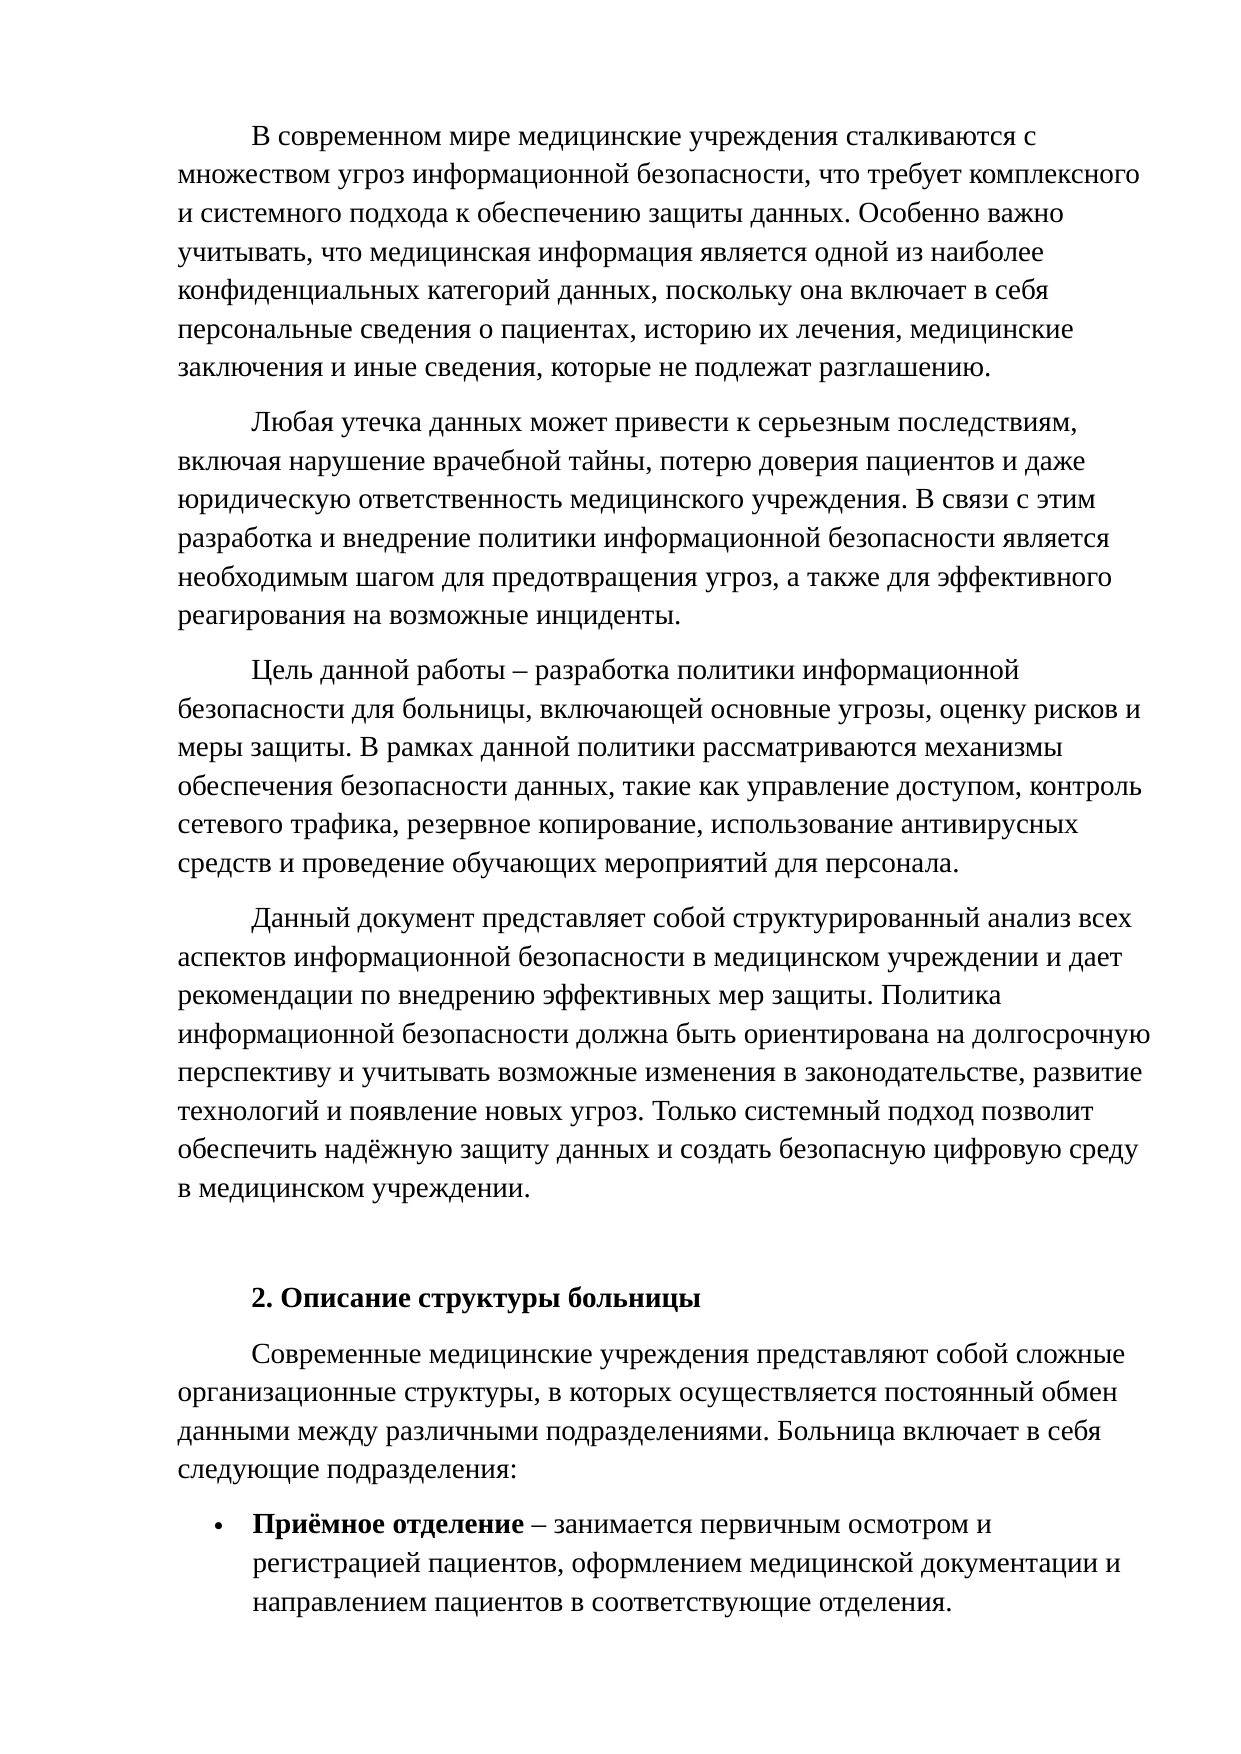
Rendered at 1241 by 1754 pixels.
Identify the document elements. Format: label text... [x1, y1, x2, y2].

text Современные медицинские учреждения представляют собой сложные организационные структуры, в которых осуществляется постоянный обмен данными между различными подразделениями. Больница включает в себя следующие подразделения: [177, 1336, 1152, 1485]
text Цель данной работы – разработка политики информационной безопасности для больницы, включающей основные угрозы, оценку рисков и меры защиты. В рамках данной политики рассматриваются механизмы обеспечения безопасности данных, такие как управление доступом, контроль сетевого трафика, резервное копирование, использование антивирусных средств и проведение обучающих мероприятий для персонала. [177, 652, 1152, 879]
text Любая утечка данных может привести к серьезным последствиям, включая нарушение врачебной тайны, потерю доверия пациентов и даже юридическую ответственность медицинского учреждения. В связи с этим разработка и внедрение политики информационной безопасности является необходимым шагом для предотвращения угроз, а также для эффективного реагирования на возможные инциденты. [177, 404, 1152, 631]
list Приёмное отделение – занимается первичным осмотром и регистрацией пациентов, оформлением медицинской документации и направлением пациентов в соответствующие отделения. [215, 1507, 1152, 1617]
text В современном мире медицинские учреждения сталкиваются с множеством угроз информационной безопасности, что требует комплексного и системного подхода к обеспечению защиты данных. Особенно важно учитывать, что медицинская информация является одной из наиболее конфиденциальных категорий данных, поскольку она включает в себя персональные сведения о пациентах, историю их лечения, медицинские заключения и иные сведения, которые не подлежат разглашению. [177, 118, 1152, 383]
text Данный документ представляет собой структурированный анализ всех аспектов информационной безопасности в медицинском учреждении и дает рекомендации по внедрению эффективных мер защиты. Политика информационной безопасности должна быть ориентирована на долгосрочную перспективу и учитывать возможные изменения в законодательстве, развитие технологий и появление новых угроз. Только системный подход позволит обеспечить надёжную защиту данных и создать безопасную цифровую среду в медицинском учреждении. [177, 900, 1152, 1204]
text 2. Описание структуры больницы [177, 1281, 1152, 1314]
